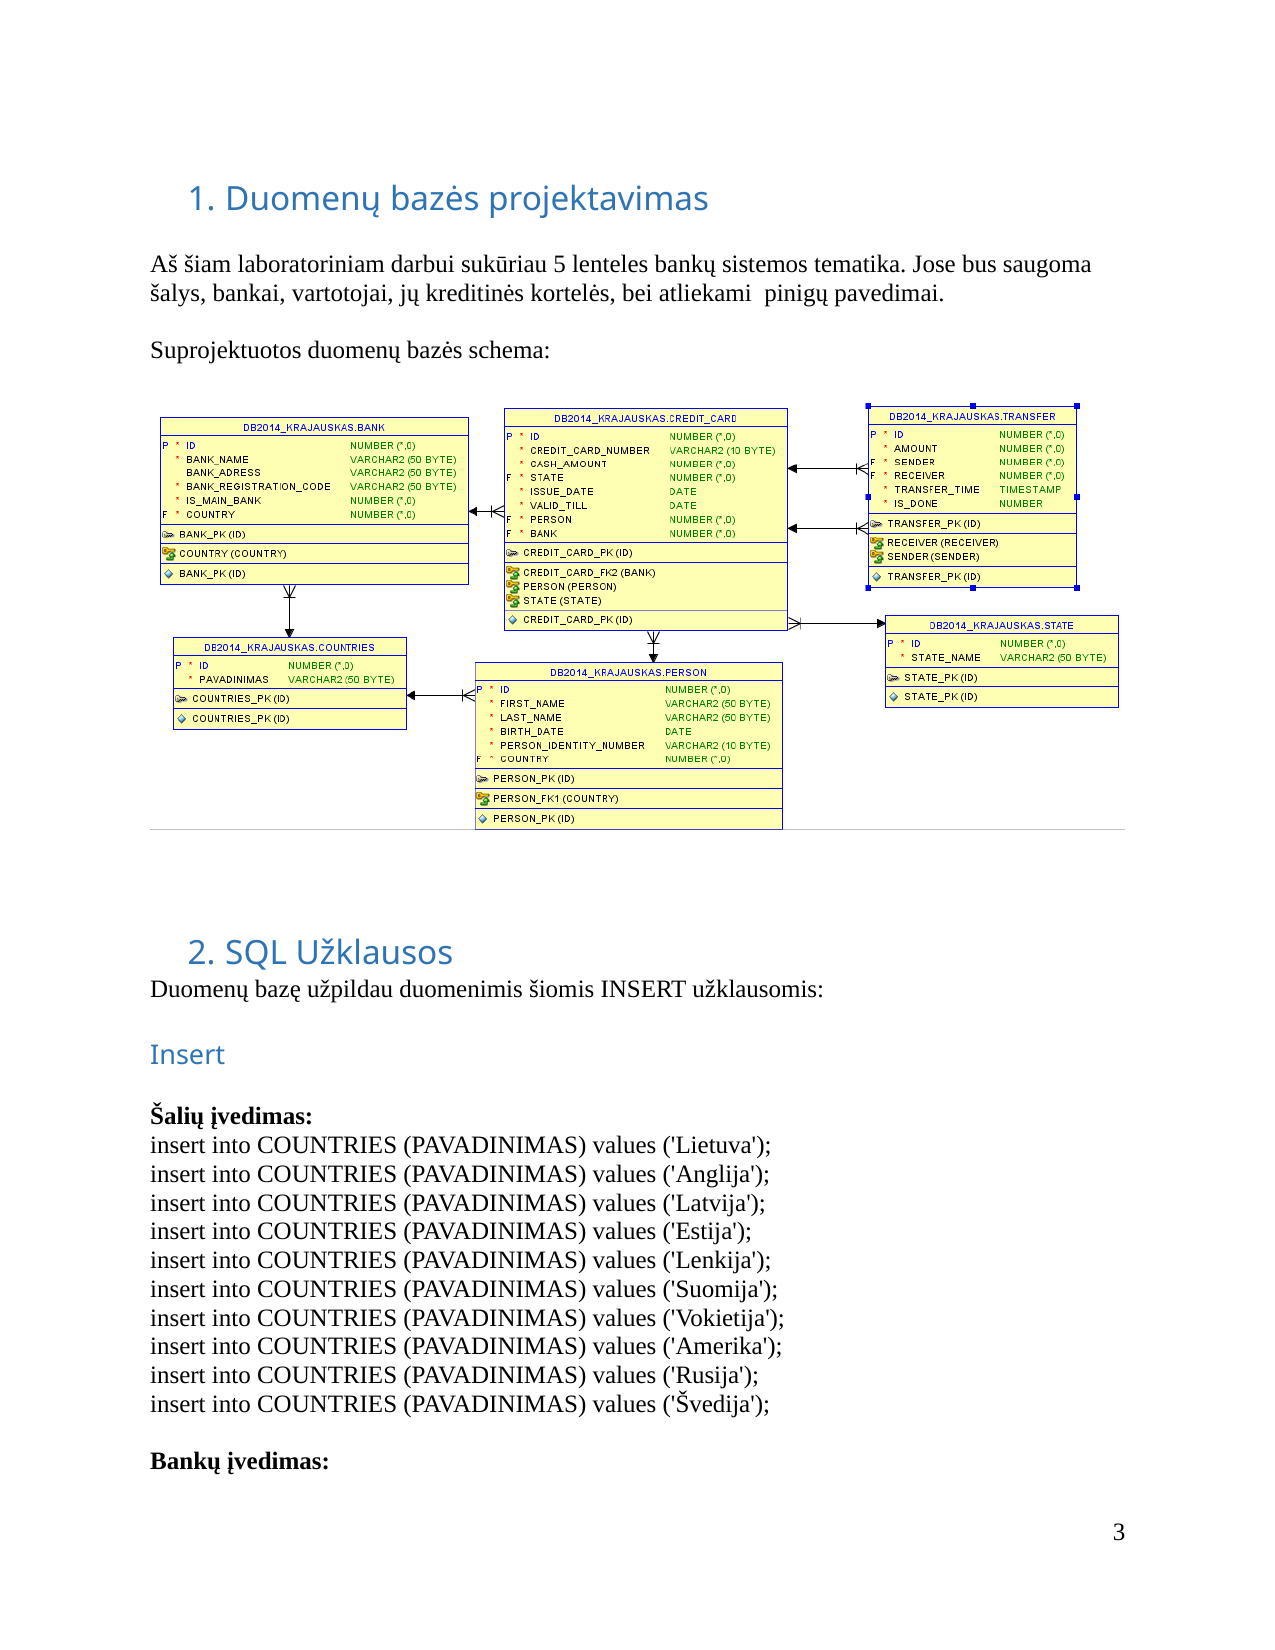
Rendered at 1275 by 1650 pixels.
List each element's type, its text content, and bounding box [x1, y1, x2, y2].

text Šalių įvedimas: [150, 1101, 1125, 1130]
text insert into COUNTRIES (PAVADINIMAS) values ('Latvija'); [150, 1188, 1125, 1216]
text Bankų įvedimas: [150, 1446, 1125, 1475]
text insert into COUNTRIES (PAVADINIMAS) values ('Lietuva'); [150, 1130, 1125, 1159]
picture [150, 392, 1125, 830]
subtitle Duomenų bazės projektavimas [187, 175, 1125, 220]
subtitle Insert [150, 1036, 1125, 1073]
text insert into COUNTRIES (PAVADINIMAS) values ('Švedija'); [150, 1389, 1125, 1418]
text Suprojektuotos duomenų bazės schema: [150, 335, 1125, 364]
text insert into COUNTRIES (PAVADINIMAS) values ('Suomija'); [150, 1274, 1125, 1303]
text insert into COUNTRIES (PAVADINIMAS) values ('Amerika'); [150, 1331, 1125, 1360]
text Aš šiam laboratoriniam darbui sukūriau 5 lenteles bankų sistemos tematika. Jose bus saugoma šalys, bankai, vartotojai, jų kreditinės kortelės, bei atliekami pinigų pavedimai. [150, 249, 1125, 307]
text insert into COUNTRIES (PAVADINIMAS) values ('Anglija'); [150, 1159, 1125, 1188]
text Duomenų bazę užpildau duomenimis šiomis INSERT užklausomis: [150, 974, 1125, 1003]
text insert into COUNTRIES (PAVADINIMAS) values ('Lenkija'); [150, 1245, 1125, 1274]
text insert into COUNTRIES (PAVADINIMAS) values ('Estija'); [150, 1216, 1125, 1245]
text insert into COUNTRIES (PAVADINIMAS) values ('Vokietija'); [150, 1303, 1125, 1331]
subtitle SQL Užklausos [187, 929, 1125, 974]
text insert into COUNTRIES (PAVADINIMAS) values ('Rusija'); [150, 1360, 1125, 1389]
